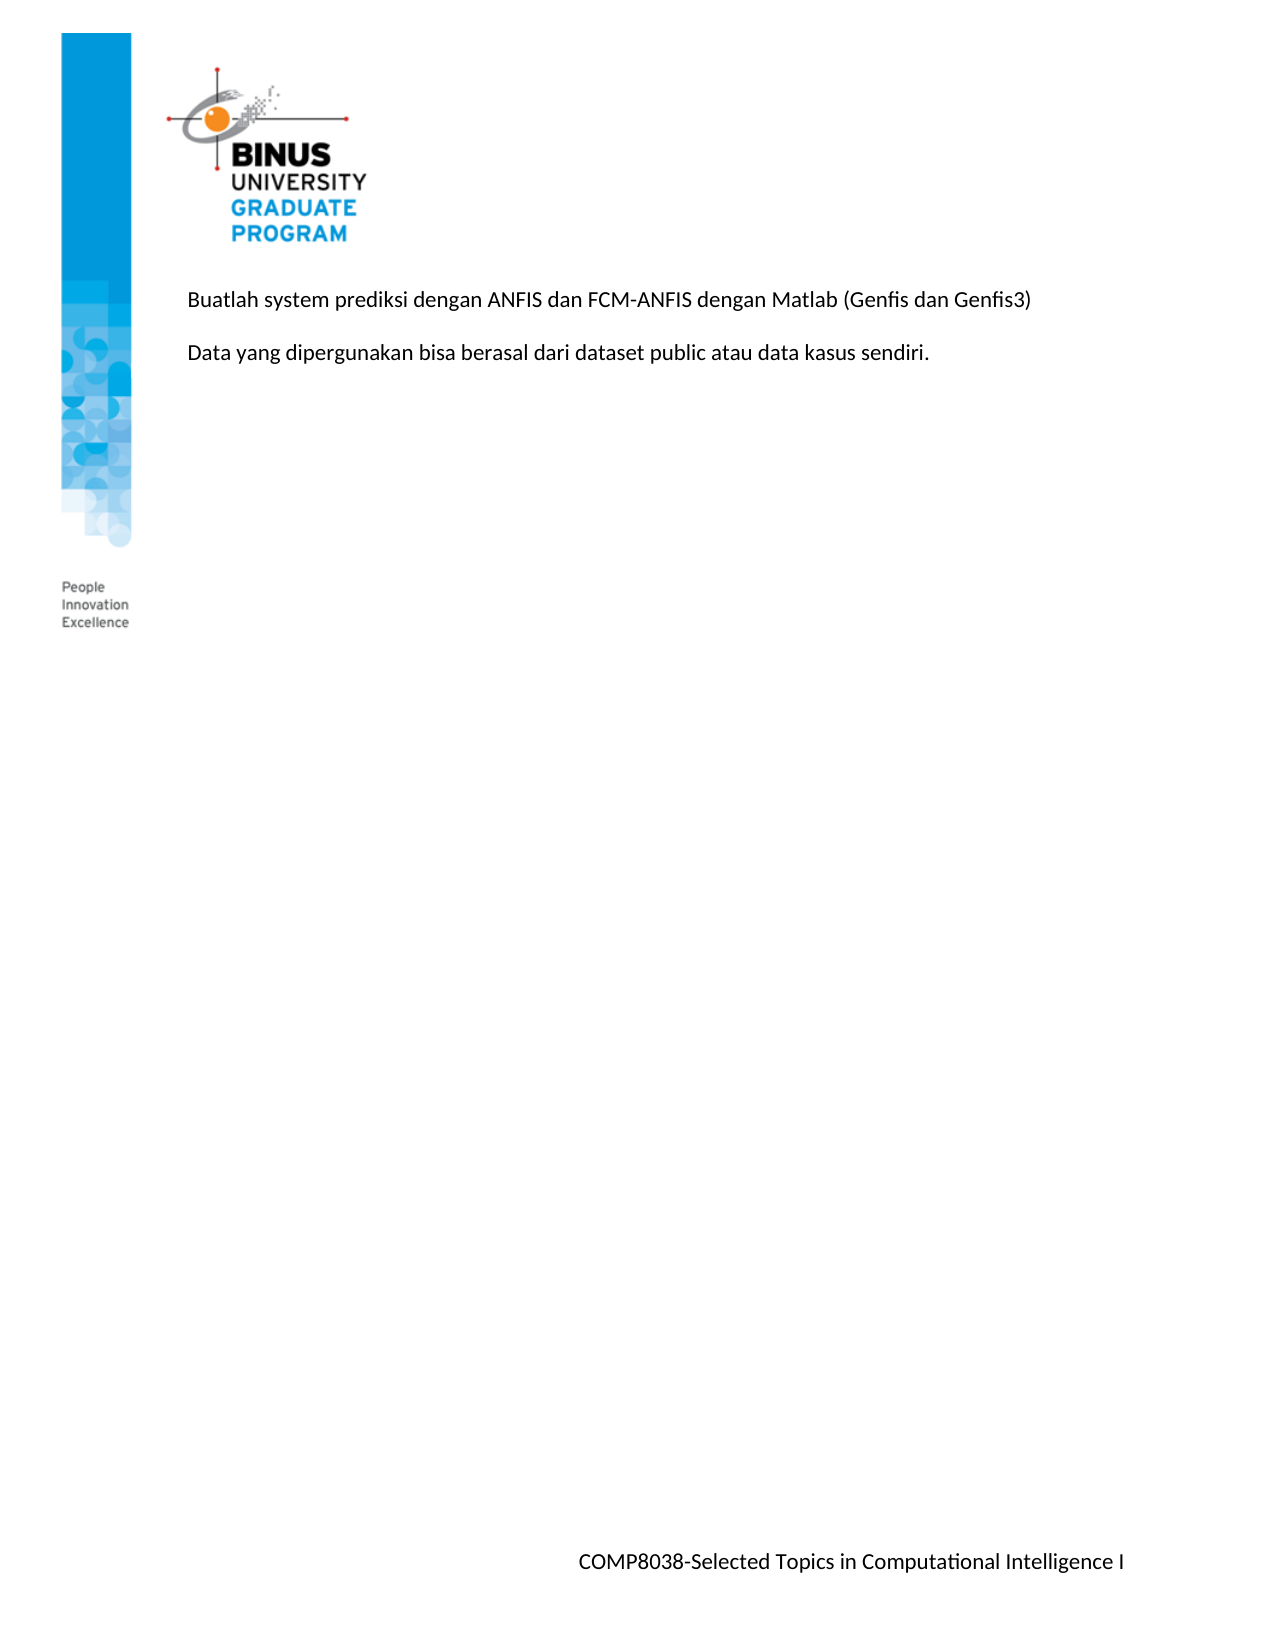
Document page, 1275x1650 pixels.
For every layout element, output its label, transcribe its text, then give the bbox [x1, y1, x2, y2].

text Buatlah system prediksi dengan ANFIS dan FCM-ANFIS dengan Matlab (Genfis dan Genfis3) [187, 285, 1125, 313]
picture [18, 33, 620, 644]
text Data yang dipergunakan bisa berasal dari dataset public atau data kasus sendiri. [187, 338, 1125, 366]
